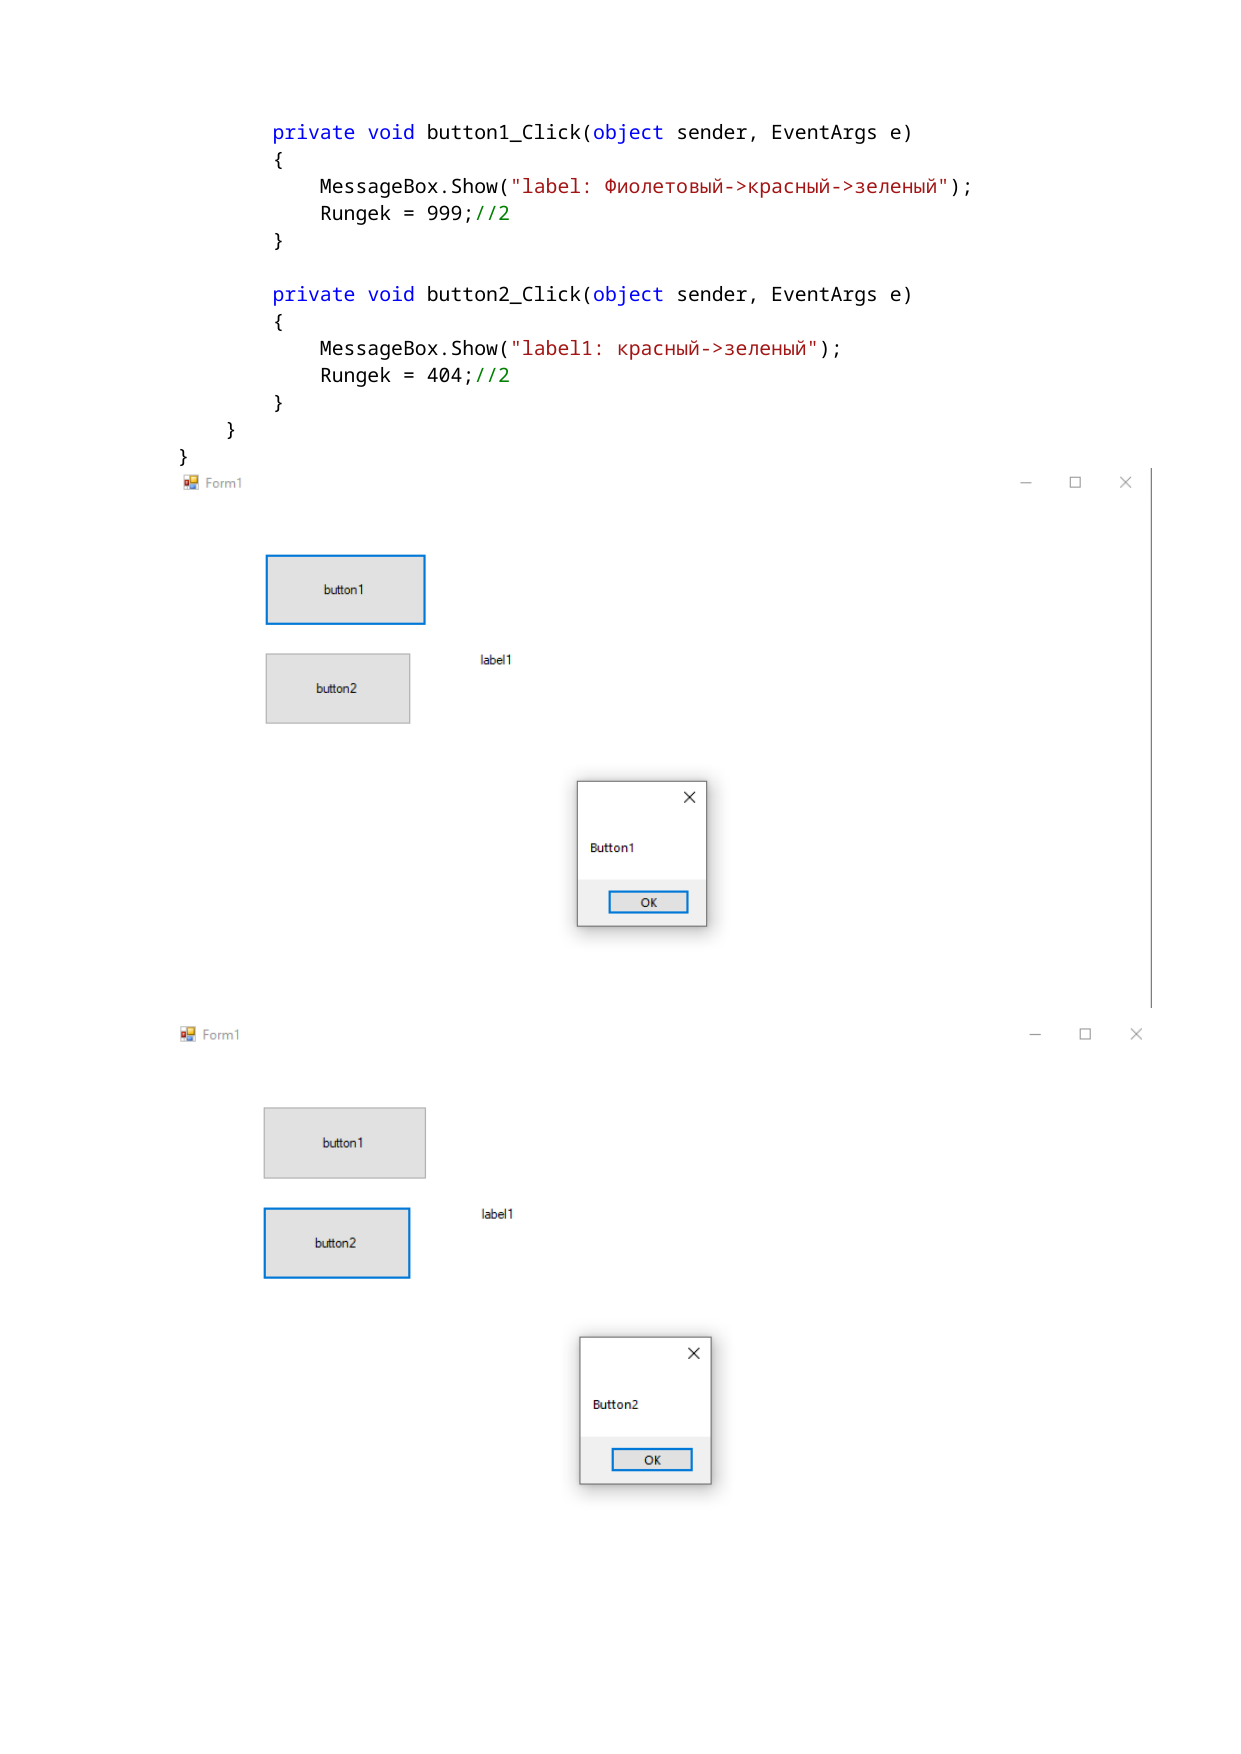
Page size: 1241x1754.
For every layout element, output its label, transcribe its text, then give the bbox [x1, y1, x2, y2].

text { [177, 145, 1152, 172]
text } [177, 226, 1152, 253]
text } [177, 442, 1152, 468]
picture [177, 468, 1152, 1008]
text } [177, 415, 1152, 442]
text MessageBox.Show("label: Фиолетовый->красный->зеленый"); [177, 172, 1152, 199]
text MessageBox.Show("label1: красный->зеленый"); [177, 334, 1152, 361]
picture [177, 1024, 1152, 1567]
text } [177, 388, 1152, 415]
text private void button2_Click(object sender, EventArgs e) [177, 280, 1152, 307]
text Rungek = 999;//2 [177, 199, 1152, 226]
text Rungek = 404;//2 [177, 361, 1152, 388]
text { [177, 307, 1152, 334]
text private void button1_Click(object sender, EventArgs e) [177, 118, 1152, 145]
